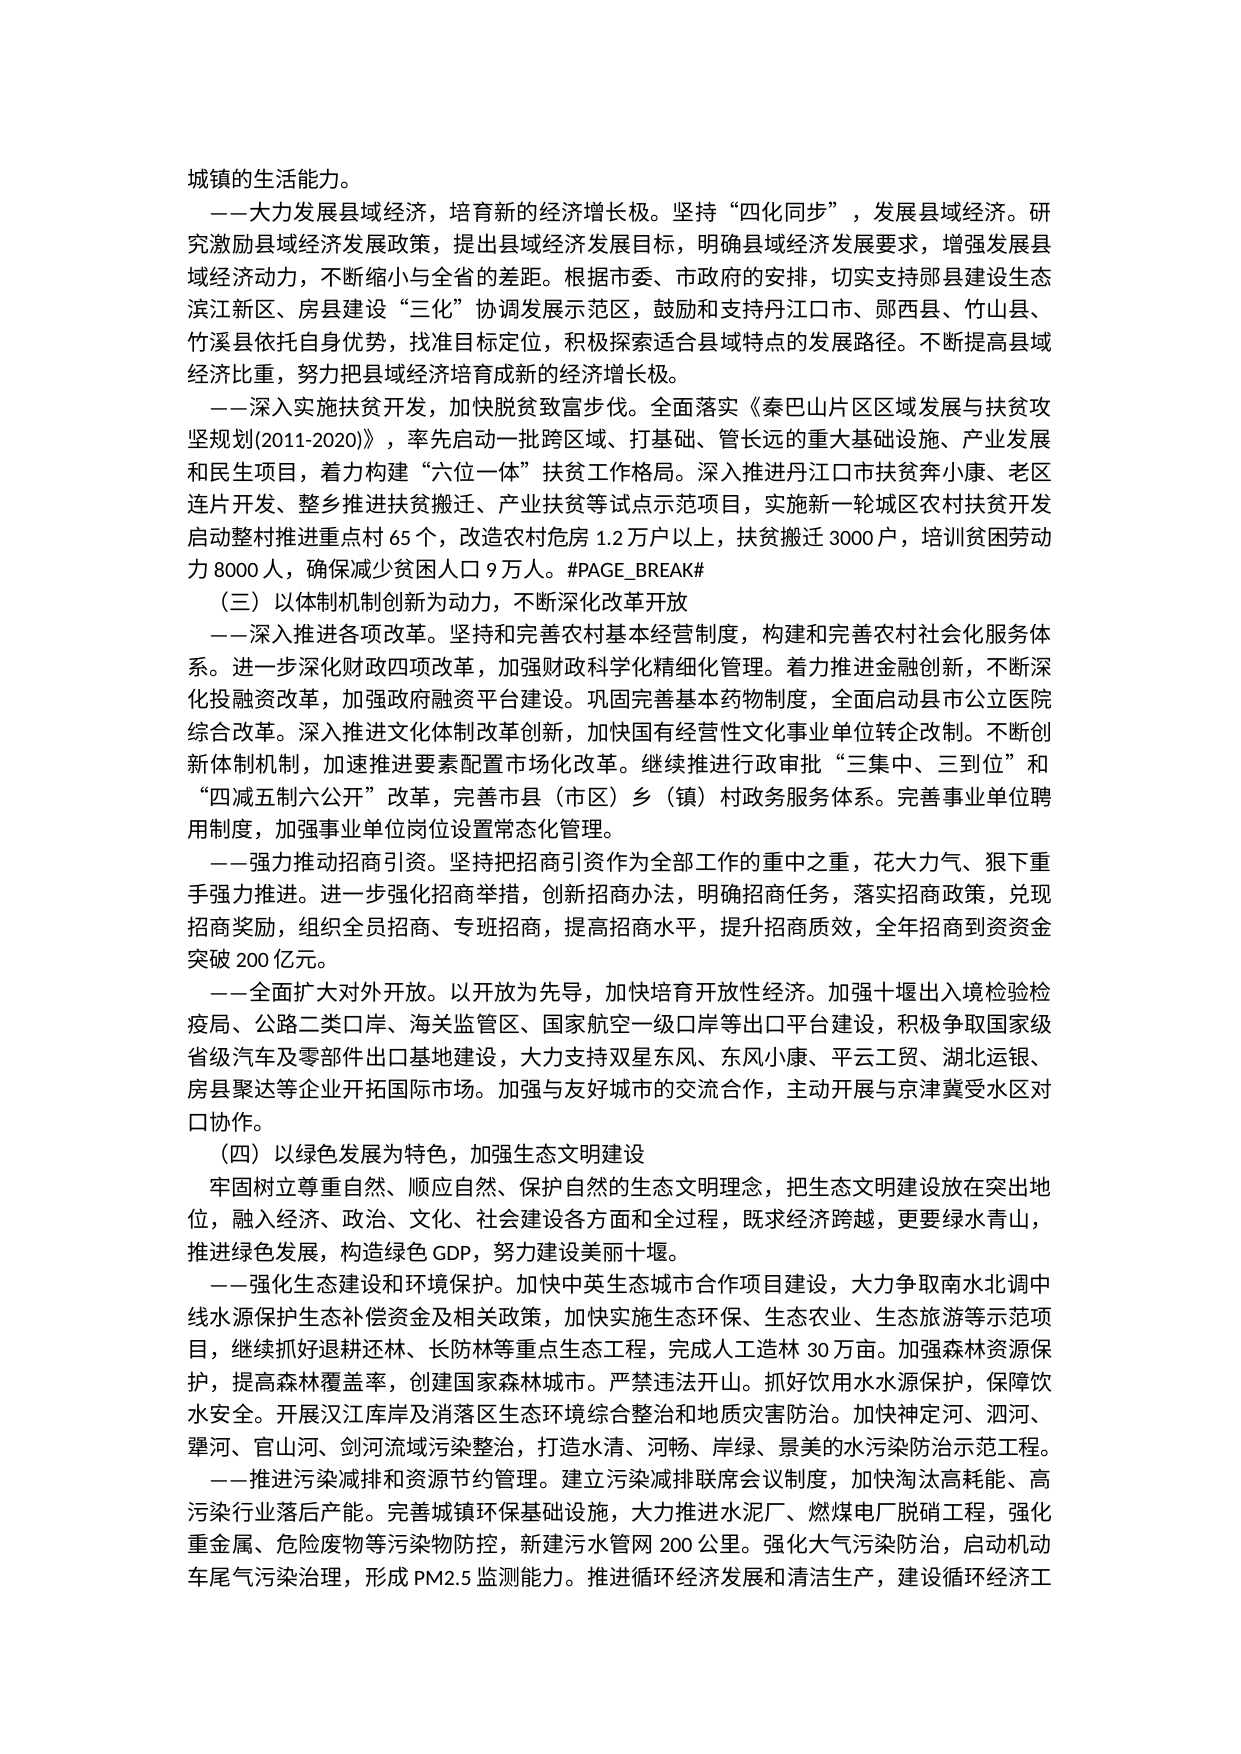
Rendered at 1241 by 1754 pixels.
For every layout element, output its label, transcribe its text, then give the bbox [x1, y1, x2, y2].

text （三）以体制机制创新为动力，不断深化改革开放 [187, 584, 1053, 617]
text ——大力发展县域经济，培育新的经济增长极。坚持“四化同步”，发展县域经济。研究激励县域经济发展政策，提出县域经济发展目标，明确县域经济发展要求，增强发展县域经济动力，不断缩小与全省的差距。根据市委、市政府的安排，切实支持郧县建设生态滨江新区、房县建设“三化”协调发展示范区，鼓励和支持丹江口市、郧西县、竹山县、竹溪县依托自身优势，找准目标定位，积极探索适合县域特点的发展路径。不断提高县域经济比重，努力把县域经济培育成新的经济增长极。 [187, 194, 1053, 389]
text ——深入推进各项改革。坚持和完善农村基本经营制度，构建和完善农村社会化服务体系。进一步深化财政四项改革，加强财政科学化精细化管理。着力推进金融创新，不断深化投融资改革，加强政府融资平台建设。巩固完善基本药物制度，全面启动县市公立医院综合改革。深入推进文化体制改革创新，加快国有经营性文化事业单位转企改制。不断创新体制机制，加速推进要素配置市场化改革。继续推进行政审批“三集中、三到位”和“四减五制六公开”改革，完善市县（市区）乡（镇）村政务服务体系。完善事业单位聘用制度，加强事业单位岗位设置常态化管理。 [187, 617, 1053, 844]
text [187, 162, 1053, 194]
text （四）以绿色发展为特色，加强生态文明建设 [187, 1137, 1053, 1169]
text ——全面扩大对外开放。以开放为先导，加快培育开放性经济。加强十堰出入境检验检疫局、公路二类口岸、海关监管区、国家航空一级口岸等出口平台建设，积极争取国家级、省级汽车及零部件出口基地建设，大力支持双星东风、东风小康、平云工贸、湖北运银、房县聚达等企业开拓国际市场。加强与友好城市的交流合作，主动开展与京津冀受水区对口协作。 [187, 974, 1053, 1137]
text ——强化生态建设和环境保护。加快中英生态城市合作项目建设，大力争取南水北调中线水源保护生态补偿资金及相关政策，加快实施生态环保、生态农业、生态旅游等示范项目，继续抓好退耕还林、长防林等重点生态工程，完成人工造林30万亩。加强森林资源保护，提高森林覆盖率，创建国家森林城市。严禁违法开山。抓好饮用水水源保护，保障饮水安全。开展汉江库岸及消落区生态环境综合整治和地质灾害防治。加快神定河、泗河、犟河、官山河、剑河流域污染整治，打造水清、河畅、岸绿、景美的水污染防治示范工程。 [187, 1267, 1053, 1462]
text 牢固树立尊重自然、顺应自然、保护自然的生态文明理念，把生态文明建设放在突出地位，融入经济、政治、文化、社会建设各方面和全过程，既求经济跨越，更要绿水青山，推进绿色发展，构造绿色GDP，努力建设美丽十堰。 [187, 1169, 1053, 1267]
text ——深入实施扶贫开发，加快脱贫致富步伐。全面落实《秦巴山片区区域发展与扶贫攻坚规划(2011-2020)》，率先启动一批跨区域、打基础、管长远的重大基础设施、产业发展和民生项目，着力构建“六位一体”扶贫工作格局。深入推进丹江口市扶贫奔小康、老区连片开发、整乡推进扶贫搬迁、产业扶贫等试点示范项目，实施新一轮城区农村扶贫开发，启动整村推进重点村65个，改造农村危房1.2万户以上，扶贫搬迁3000户，培训贫困劳动力8000人，确保减少贫困人口9万人。#PAGE_BREAK# [187, 389, 1053, 584]
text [187, 1462, 1053, 1592]
text ——强力推动招商引资。坚持把招商引资作为全部工作的重中之重，花大力气、狠下重手强力推进。进一步强化招商举措，创新招商办法，明确招商任务，落实招商政策，兑现招商奖励，组织全员招商、专班招商，提高招商水平，提升招商质效，全年招商到资资金突破200亿元。 [187, 844, 1053, 974]
